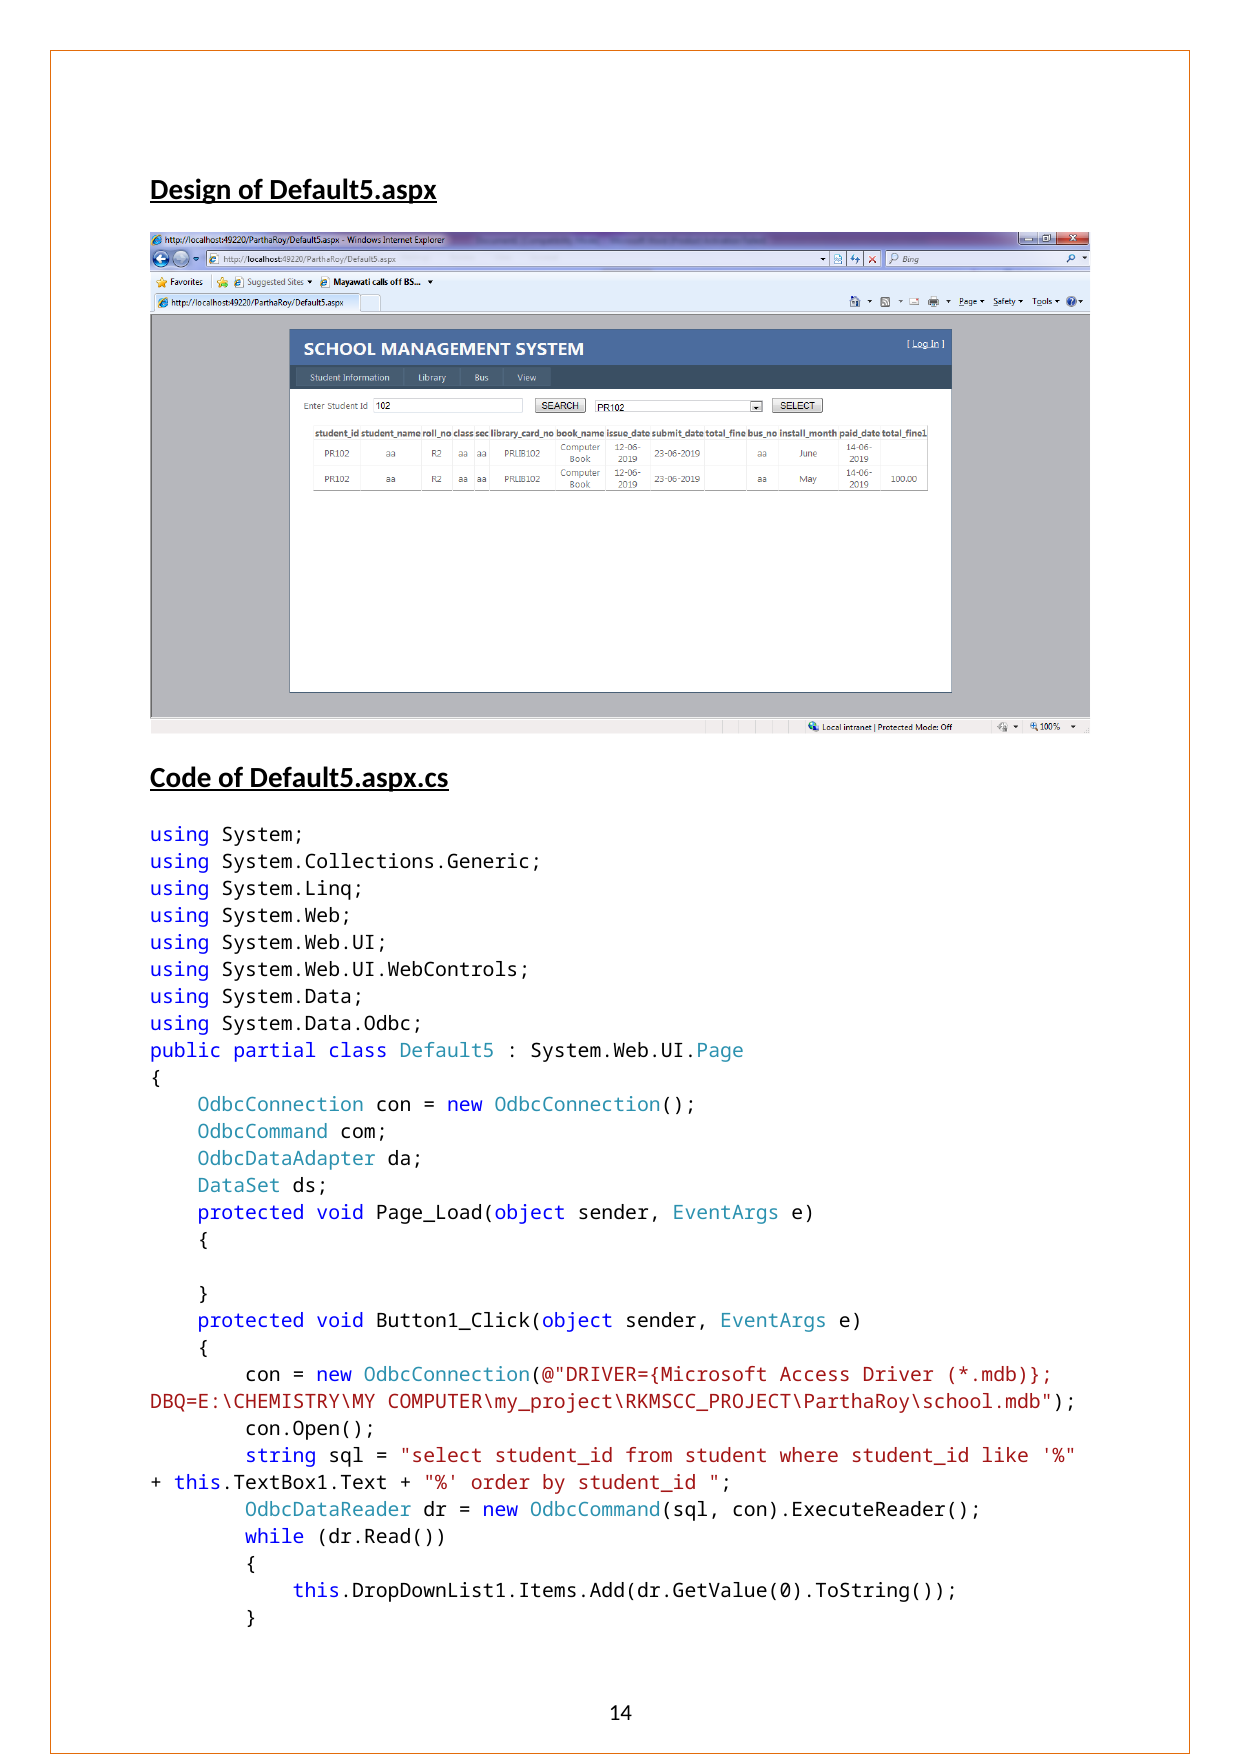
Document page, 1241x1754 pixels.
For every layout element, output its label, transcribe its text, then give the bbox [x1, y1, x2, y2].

text using System.Collections.Generic; [150, 848, 1090, 874]
text } [150, 1279, 1090, 1306]
text while (dr.Read()) [150, 1522, 1090, 1549]
text using System.Linq; [150, 874, 1090, 902]
text using System.Web; [150, 902, 1090, 928]
text using System.Web.UI; [150, 928, 1090, 956]
text { [150, 1549, 1090, 1576]
text string sql = "select student_id from student where student_id like '%" + this.TextBox1.Text + "%' order by student_id "; [150, 1441, 1090, 1495]
text } [150, 1603, 1090, 1630]
text protected void Button1_Click(object sender, EventArgs e) [150, 1306, 1090, 1333]
text Design of Default5.aspx [150, 171, 1090, 207]
text OdbcConnection con = new OdbcConnection(); [150, 1090, 1090, 1117]
text con.Open(); [150, 1414, 1090, 1441]
text using System.Web.UI.WebControls; [150, 956, 1090, 982]
text public partial class Default5 : System.Web.UI.Page [150, 1036, 1090, 1063]
text Code of Default5.aspx.cs [150, 759, 1090, 794]
text this.DropDownList1.Items.Add(dr.GetValue(0).ToString()); [150, 1576, 1090, 1603]
text OdbcCommand com; [150, 1117, 1090, 1144]
text DataSet ds; [150, 1171, 1090, 1198]
text { [150, 1063, 1090, 1090]
text using System; [150, 821, 1090, 848]
text using System.Data.Odbc; [150, 1009, 1090, 1036]
text { [150, 1333, 1090, 1360]
picture [150, 232, 1091, 734]
text { [150, 1225, 1090, 1252]
text OdbcDataAdapter da; [150, 1144, 1090, 1171]
text OdbcDataReader dr = new OdbcCommand(sql, con).ExecuteReader(); [150, 1495, 1090, 1522]
text protected void Page_Load(object sender, EventArgs e) [150, 1198, 1090, 1225]
text using System.Data; [150, 982, 1090, 1009]
